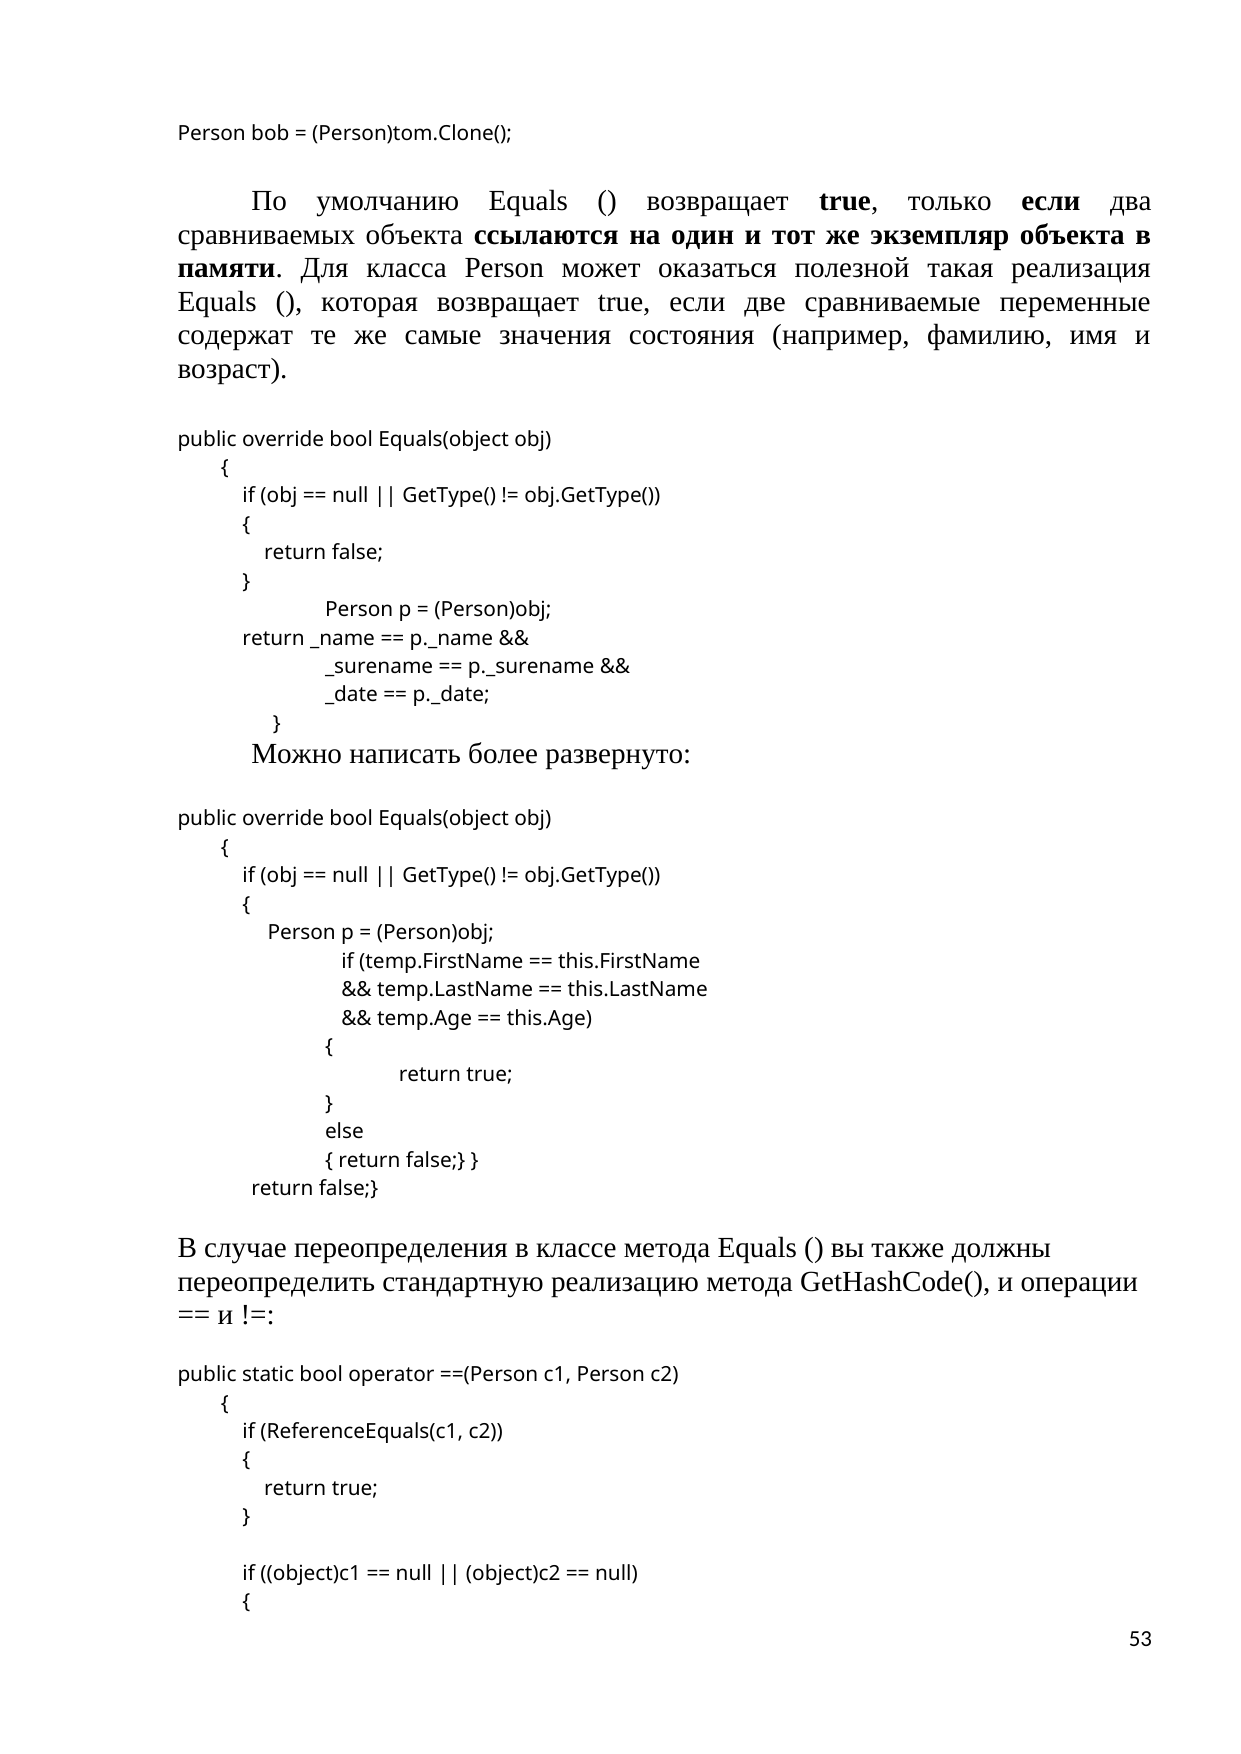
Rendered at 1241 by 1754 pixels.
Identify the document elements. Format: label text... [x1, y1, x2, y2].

text Можно написать более развернуто: [177, 736, 1152, 770]
text Person bob = (Person)tom.Clone(); [177, 118, 1152, 147]
text } [177, 566, 1152, 594]
text { [177, 1587, 1152, 1615]
text { [177, 1388, 1152, 1416]
text } [325, 1088, 1152, 1116]
text return true; [325, 1059, 1152, 1088]
text { [177, 452, 1152, 481]
text if (obj == null || GetType() != obj.GetType()) [177, 860, 1152, 889]
text { [177, 509, 1152, 537]
text public override bool Equals(object obj) [177, 424, 1152, 452]
text && temp.Age == this.Age) [251, 1003, 1152, 1031]
text if ((object)c1 == null || (object)c2 == null) [177, 1558, 1152, 1587]
text _date == p._date; [251, 679, 1152, 708]
text if (temp.FirstName == this.FirstName [251, 946, 1152, 974]
text return true; [177, 1473, 1152, 1501]
text && temp.LastName == this.LastName [251, 974, 1152, 1003]
text public override bool Equals(object obj) [177, 803, 1152, 832]
text Person p = (Person)obj; [177, 917, 1152, 946]
text if (obj == null || GetType() != obj.GetType()) [177, 481, 1152, 509]
text { return false;} } [251, 1145, 1152, 1173]
text { [177, 832, 1152, 860]
text if (ReferenceEquals(c1, c2)) [177, 1416, 1152, 1444]
text } [177, 708, 1152, 736]
text { [177, 1444, 1152, 1473]
text _surename == p._surename && [251, 651, 1152, 679]
text { [251, 1031, 1152, 1059]
text public static bool operator ==(Person c1, Person c2) [177, 1359, 1152, 1388]
text return _name == p._name && [177, 623, 1152, 651]
text В случае переопределения в классе метода Equals () вы также должны переопределить стандартную реализацию метода GetHashCode(), и операции == и !=: [177, 1230, 1152, 1331]
text else [251, 1116, 1152, 1145]
text Person p = (Person)obj; [177, 594, 1152, 623]
text По умолчанию Equals () возвращает true, только если два сравниваемых объекта ссылаются на один и тот же экземпляр объекта в памяти. Для класса Person может оказаться полезной такая реализация Equals (), которая возвращает true, если две сравниваемые переменные содержат те же самые значения состояния (например, фамилию, имя и возраст). [177, 183, 1152, 384]
text return false; [177, 537, 1152, 566]
text { [177, 889, 1152, 917]
text return false;} [251, 1173, 1152, 1202]
text } [177, 1501, 1152, 1530]
